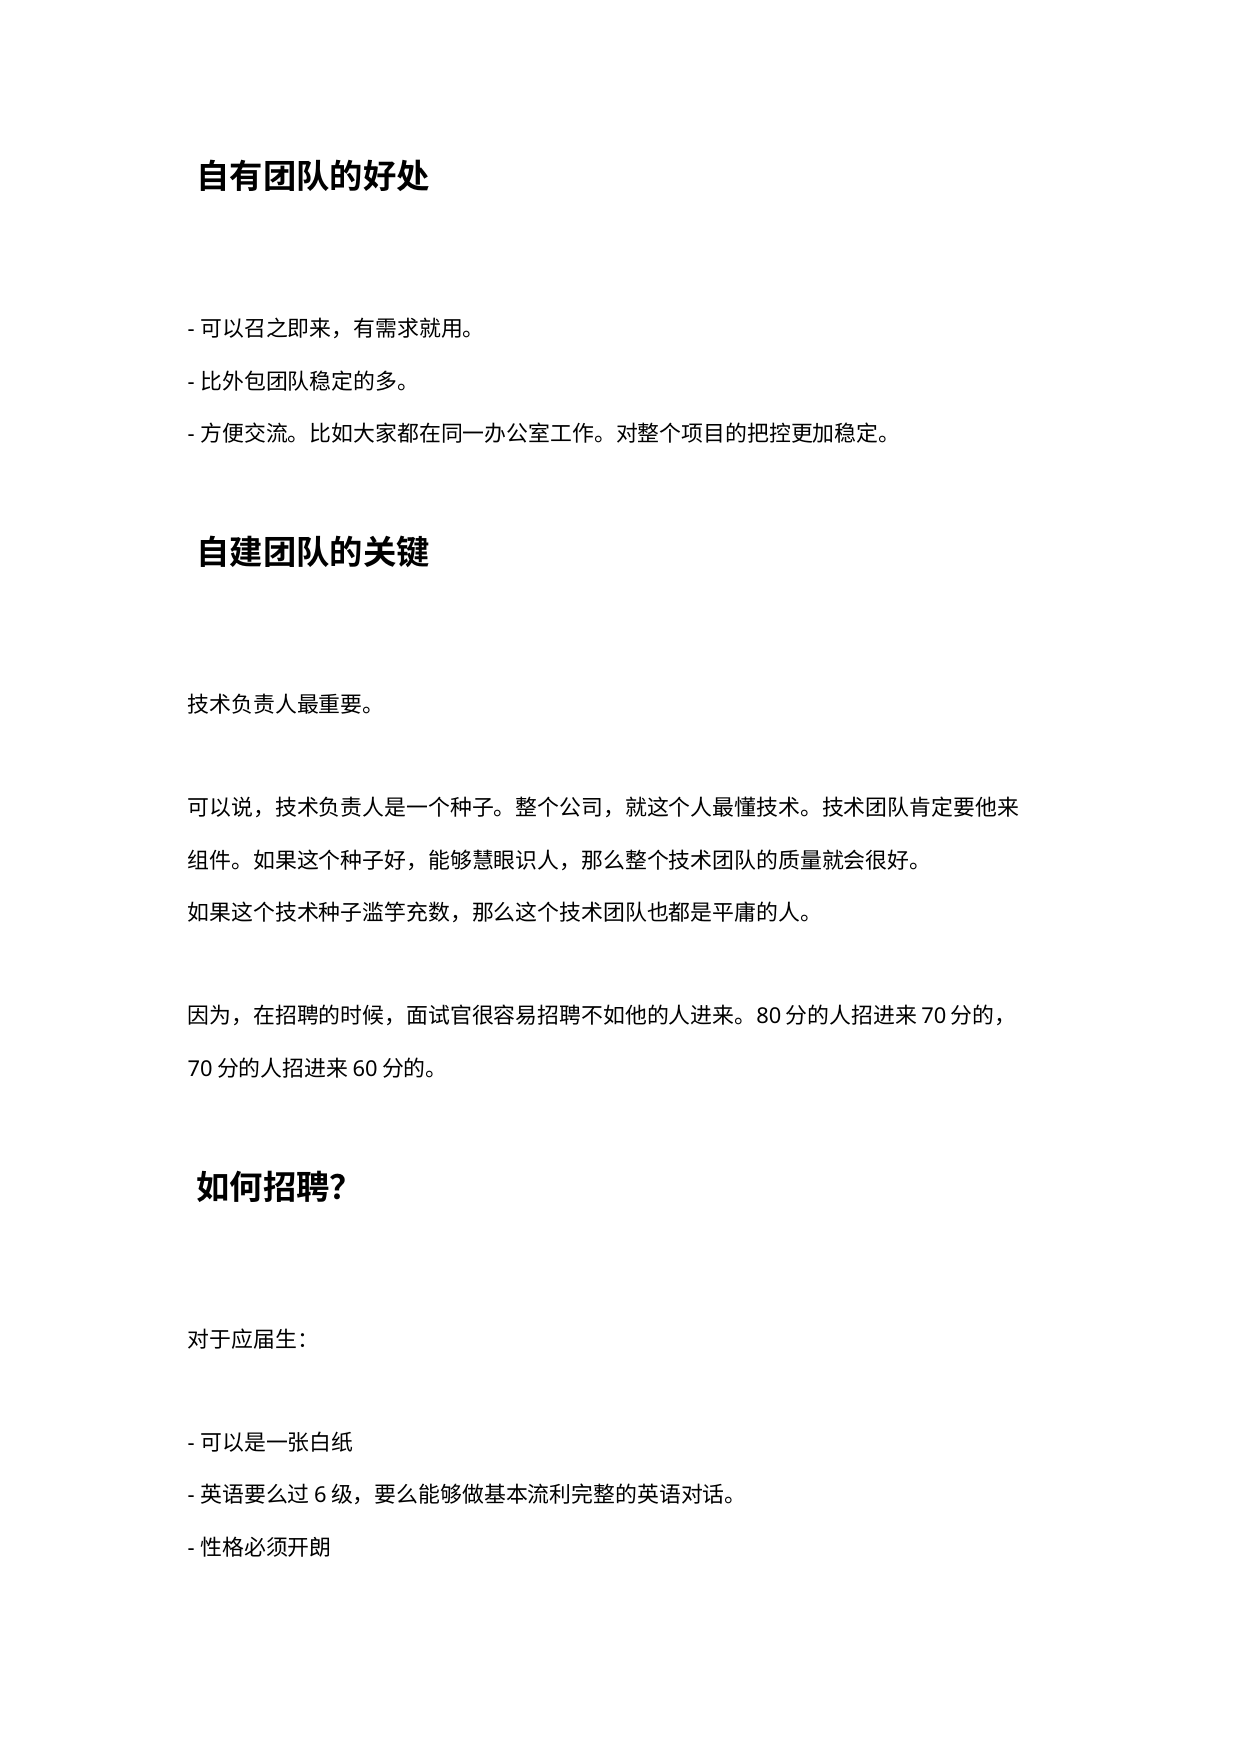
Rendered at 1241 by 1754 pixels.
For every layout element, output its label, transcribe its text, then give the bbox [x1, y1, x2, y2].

subtitle 自建团队的关键 [187, 526, 1053, 574]
text 如果这个技术种子滥竽充数，那么这个技术团队也都是平庸的人。 [187, 895, 1053, 927]
text - 方便交流。比如大家都在同一办公室工作。对整个项目的把控更加稳定。 [187, 416, 1053, 448]
text 70分的人招进来60分的。 [187, 1051, 1053, 1083]
text - 可以是一张白纸 [187, 1425, 1053, 1457]
text 对于应届生： [187, 1322, 1053, 1353]
text 技术负责人最重要。 [187, 687, 1053, 719]
text 组件。如果这个种子好，能够慧眼识人，那么整个技术团队的质量就会很好。 [187, 843, 1053, 874]
text - 可以召之即来，有需求就用。 [187, 311, 1053, 343]
subtitle 如何招聘？ [187, 1161, 1053, 1209]
text - 比外包团队稳定的多。 [187, 364, 1053, 396]
subtitle 自有团队的好处 [187, 150, 1053, 198]
text - 英语要么过6级，要么能够做基本流利完整的英语对话。 [187, 1477, 1053, 1509]
text - 性格必须开朗 [187, 1530, 1053, 1562]
text 因为，在招聘的时候，面试官很容易招聘不如他的人进来。80分的人招进来70分的， [187, 998, 1053, 1030]
text 可以说，技术负责人是一个种子。整个公司，就这个人最懂技术。技术团队肯定要他来 [187, 790, 1053, 822]
